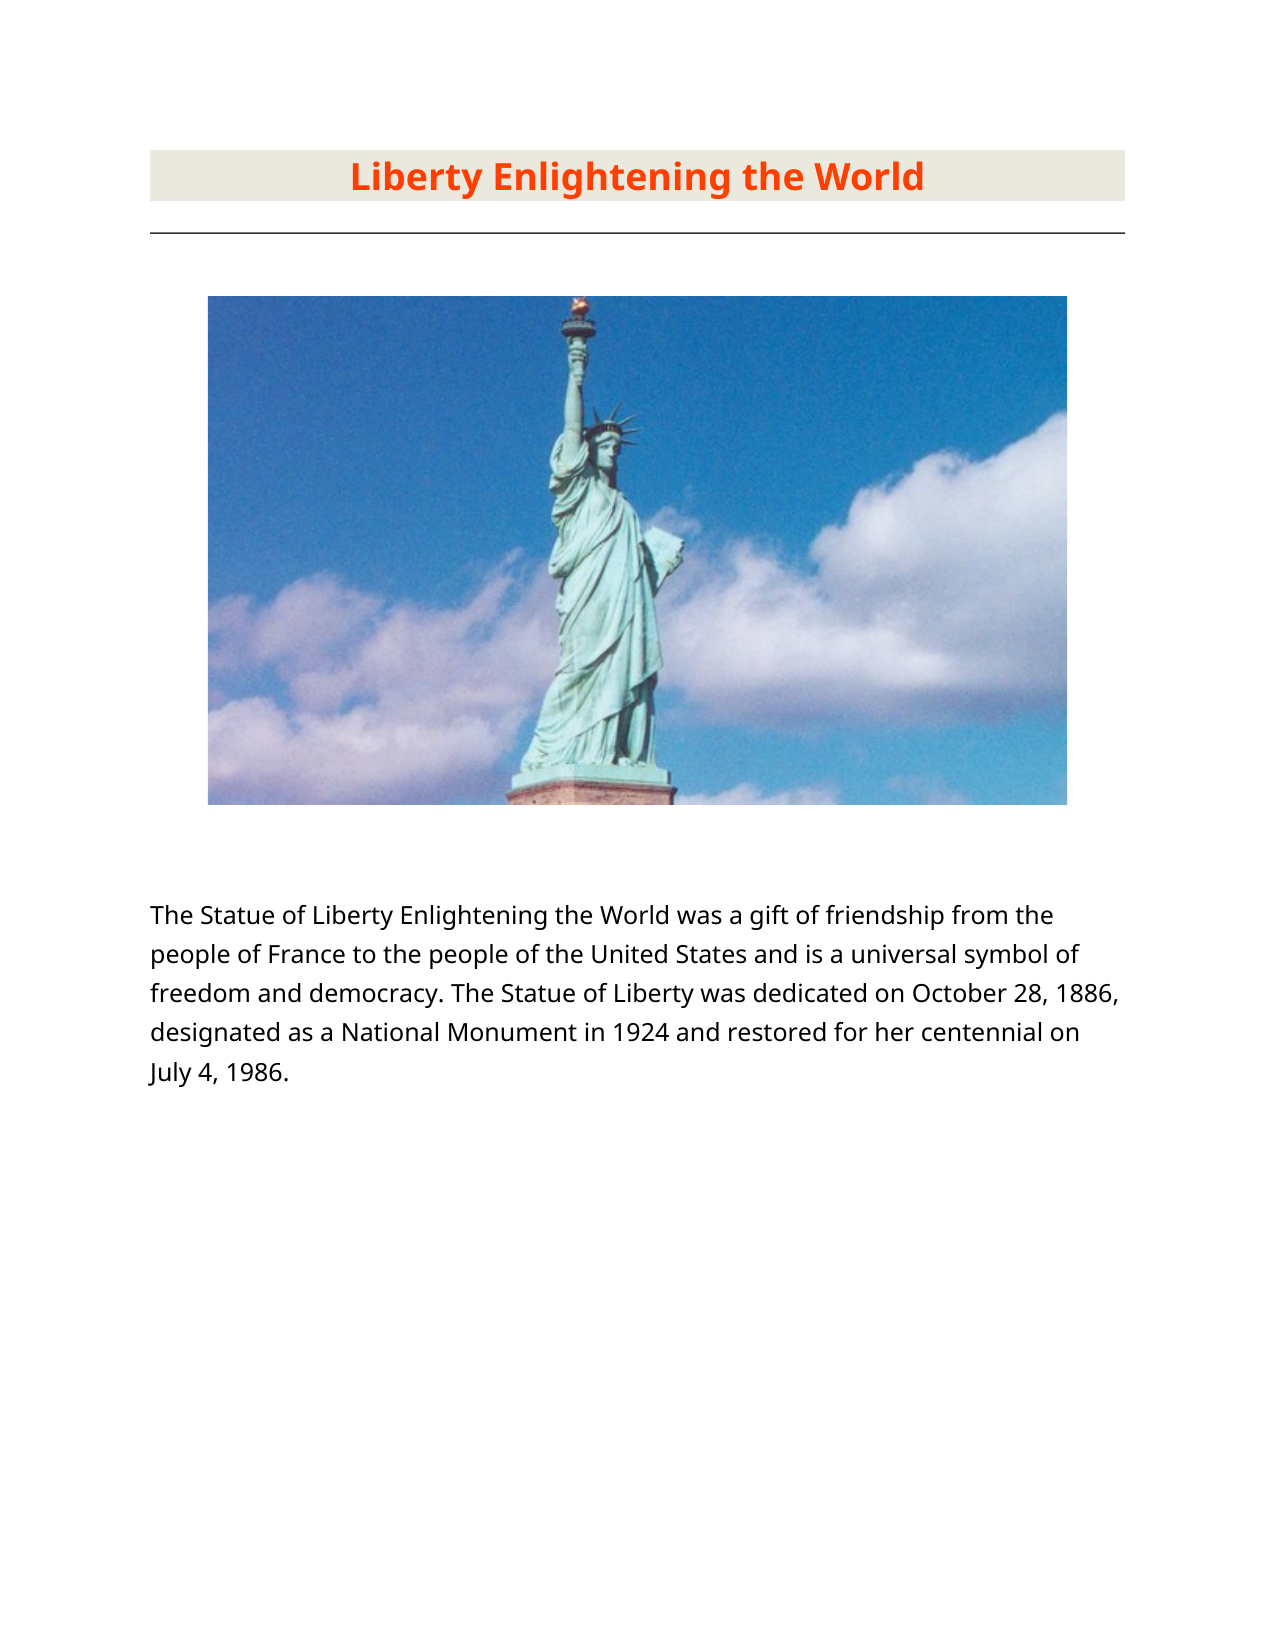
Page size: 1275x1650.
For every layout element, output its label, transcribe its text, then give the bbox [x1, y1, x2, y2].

text The Statue of Liberty Enlightening the World was a gift of friendship from the people of France to the people of the United States and is a universal symbol of freedom and democracy. The Statue of Liberty was dedicated on October 28, 1886, designated as a National Monument in 1924 and restored for her centennial on July 4, 1986. [150, 893, 1125, 1088]
picture [207, 296, 1068, 805]
text Liberty Enlightening the World [150, 150, 1125, 201]
